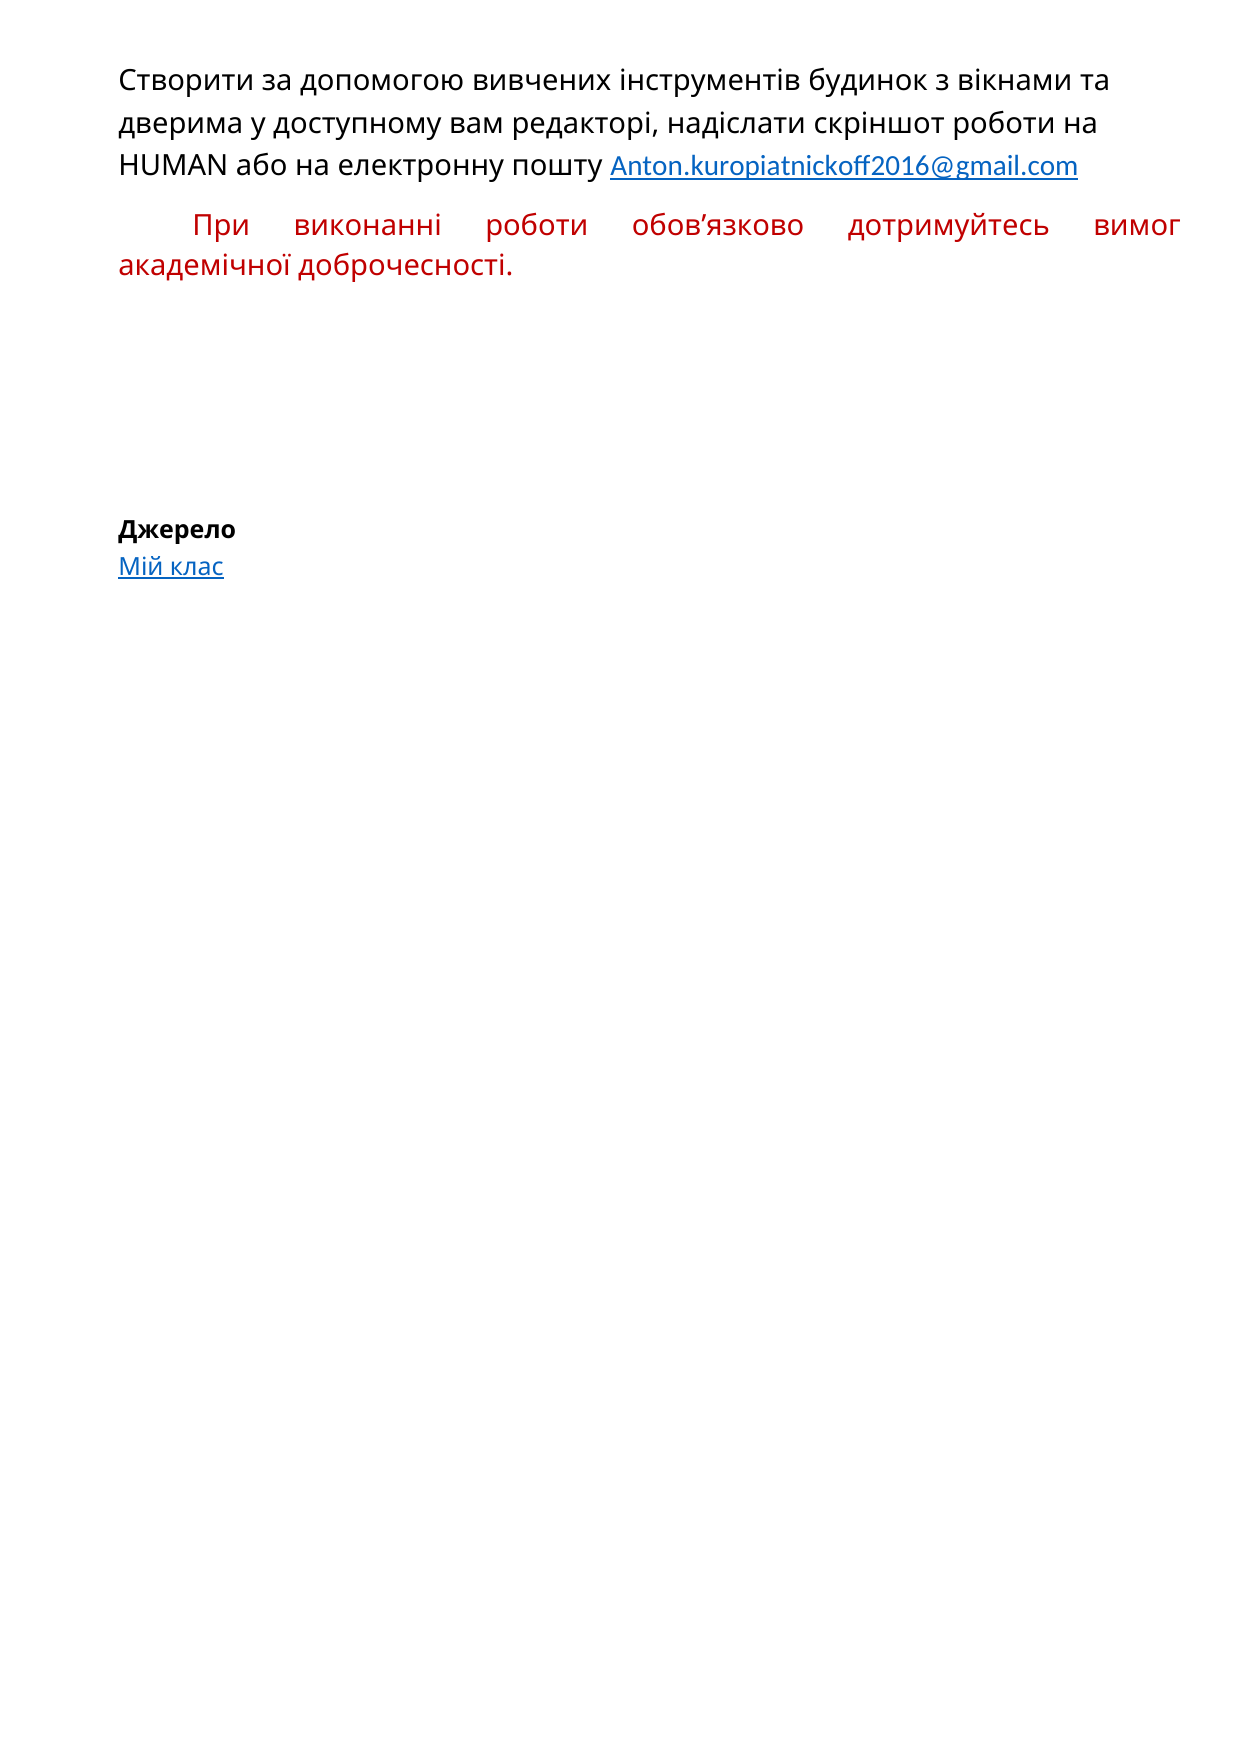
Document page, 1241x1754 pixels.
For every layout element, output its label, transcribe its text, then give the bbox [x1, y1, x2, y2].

text Мій клас [118, 548, 1181, 582]
text При виконанні роботи обов’язково дотримуйтесь вимог академічної доброчесності. [118, 204, 1181, 283]
text Джерело [118, 511, 1181, 546]
text Створити за допомогою вивчених інструментів будинок з вікнами та дверима у доступному вам редакторі, надіслати скріншот роботи на HUMAN або на електронну пошту Anton.kuropiatnickoff2016@gmail.com [118, 59, 1181, 184]
